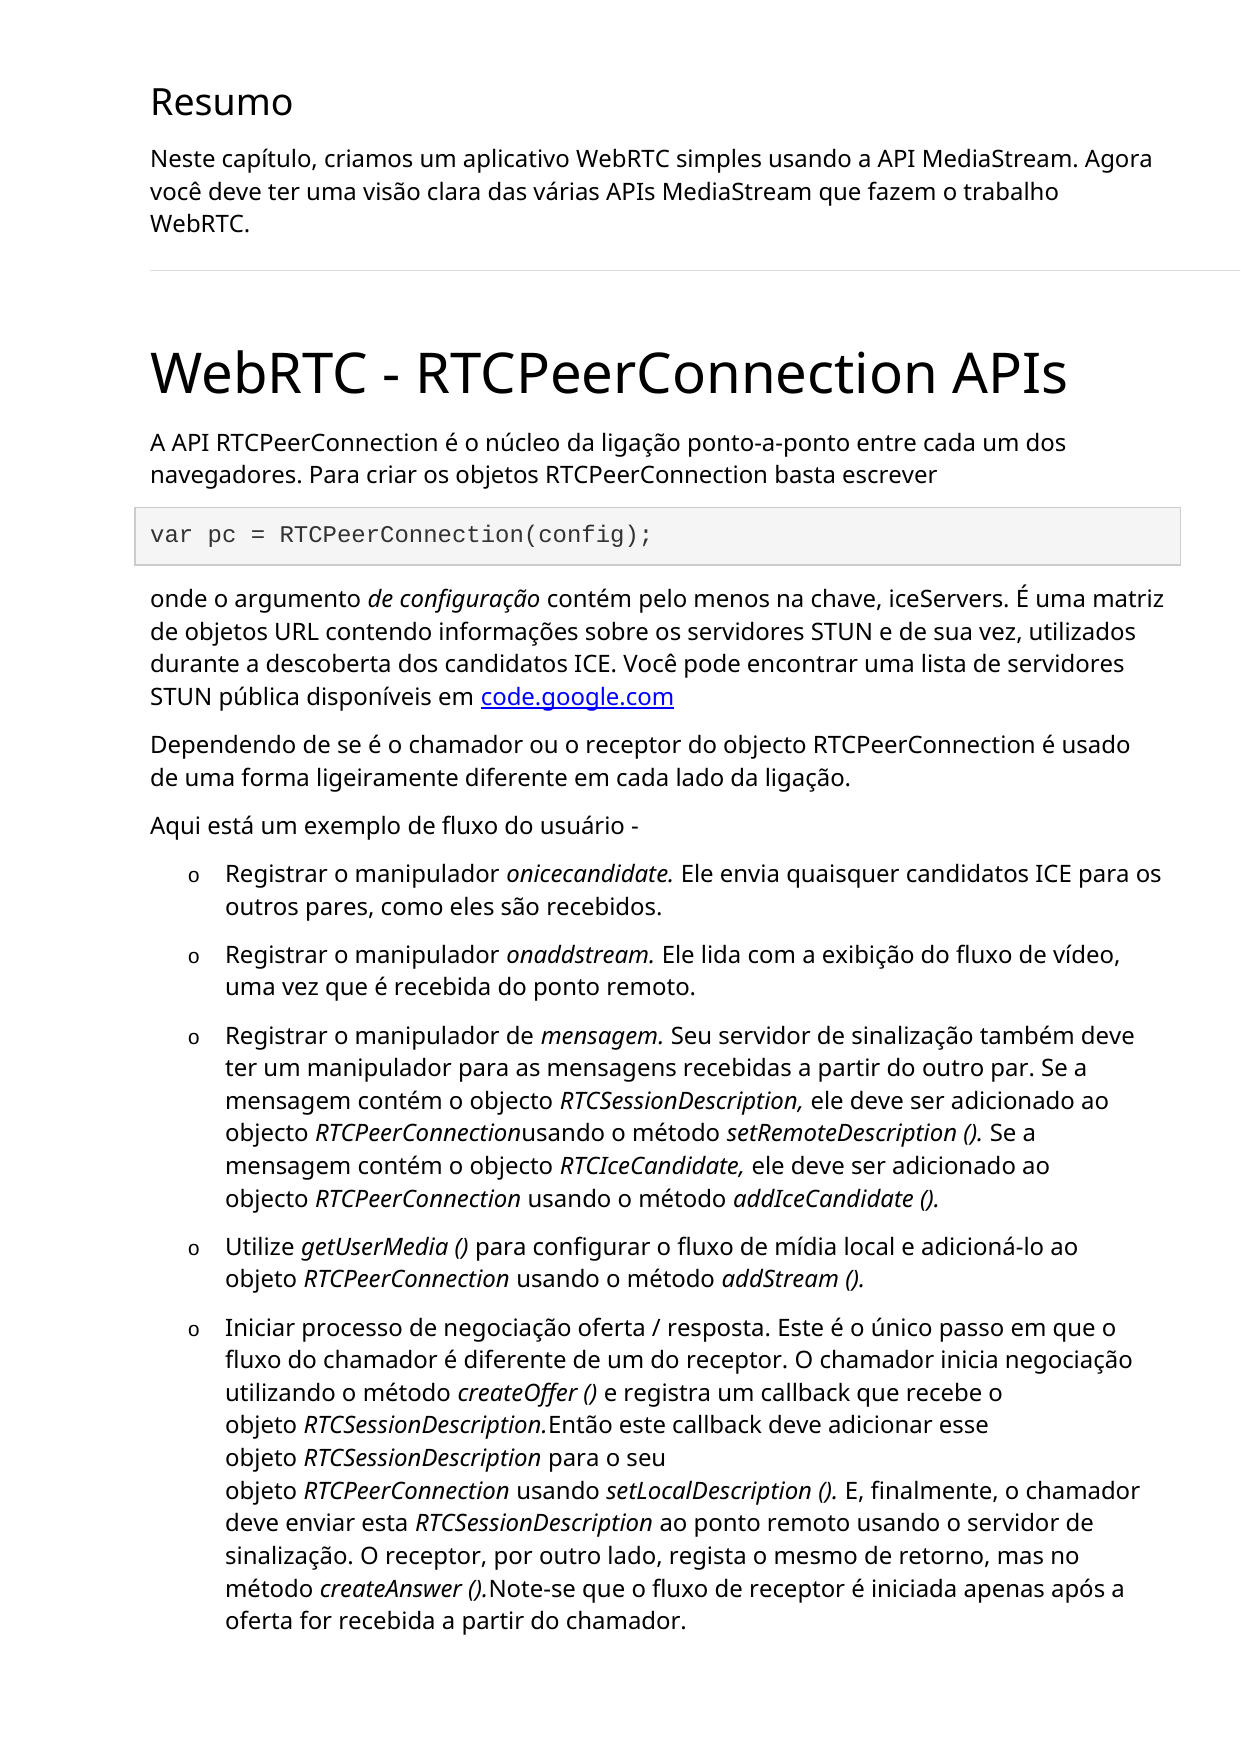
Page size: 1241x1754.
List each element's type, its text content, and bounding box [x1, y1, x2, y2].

list Utilize getUserMedia () para configurar o fluxo de mídia local e adicioná-lo ao objeto RTCPeerConnection usando o método addStream (). [187, 1230, 1165, 1295]
text var pc = RTCPeerConnection(config); [136, 508, 1180, 564]
text WebRTC - RTCPeerConnection APIs [150, 333, 1165, 410]
list Registrar o manipulador onaddstream. Ele lida com a exibição do fluxo de vídeo, uma vez que é recebida do ponto remoto. [187, 938, 1165, 1003]
text Aqui está um exemplo de fluxo do usuário - [150, 808, 1165, 841]
list Registrar o manipulador de mensagem. Seu servidor de sinalização também deve ter um manipulador para as mensagens recebidas a partir do outro par. Se a mensagem contém o objecto RTCSessionDescription, ele deve ser adicionado ao objecto RTCPeerConnectionusando o método setRemoteDescription (). Se a mensagem contém o objecto RTCIceCandidate, ele deve ser adicionado ao objecto RTCPeerConnection usando o método addIceCandidate (). [187, 1018, 1165, 1214]
text Resumo [150, 75, 1165, 126]
text onde o argumento de configuração contém pelo menos na chave, iceServers. É uma matriz de objetos URL contendo informações sobre os servidores STUN e de sua vez, utilizados durante a descoberta dos candidatos ICE. Você pode encontrar uma lista de servidores STUN pública disponíveis em code.google.com [150, 582, 1165, 712]
text Dependendo de se é o chamador ou o receptor do objecto RTCPeerConnection é usado de uma forma ligeiramente diferente em cada lado da ligação. [150, 728, 1165, 793]
list Registrar o manipulador onicecandidate. Ele envia quaisquer candidatos ICE para os outros pares, como eles são recebidos. [187, 857, 1165, 922]
list Iniciar processo de negociação oferta / resposta. Este é o único passo em que o fluxo do chamador é diferente de um do receptor. O chamador inicia negociação utilizando o método createOffer () e registra um callback que recebe o objeto RTCSessionDescription.Então este callback deve adicionar esse objeto RTCSessionDescription para o seu objeto RTCPeerConnection usando setLocalDescription (). E, finalmente, o chamador deve enviar esta RTCSessionDescription ao ponto remoto usando o servidor de sinalização. O receptor, por outro lado, regista o mesmo de retorno, mas no método createAnswer ().Note-se que o fluxo de receptor é iniciada apenas após a oferta for recebida a partir do chamador. [187, 1311, 1165, 1637]
text A API RTCPeerConnection é o núcleo da ligação ponto-a-ponto entre cada um dos navegadores. Para criar os objetos RTCPeerConnection basta escrever [150, 426, 1165, 491]
text Neste capítulo, criamos um aplicativo WebRTC simples usando a API MediaStream. Agora você deve ter uma visão clara das várias APIs MediaStream que fazem o trabalho WebRTC. [150, 142, 1165, 239]
